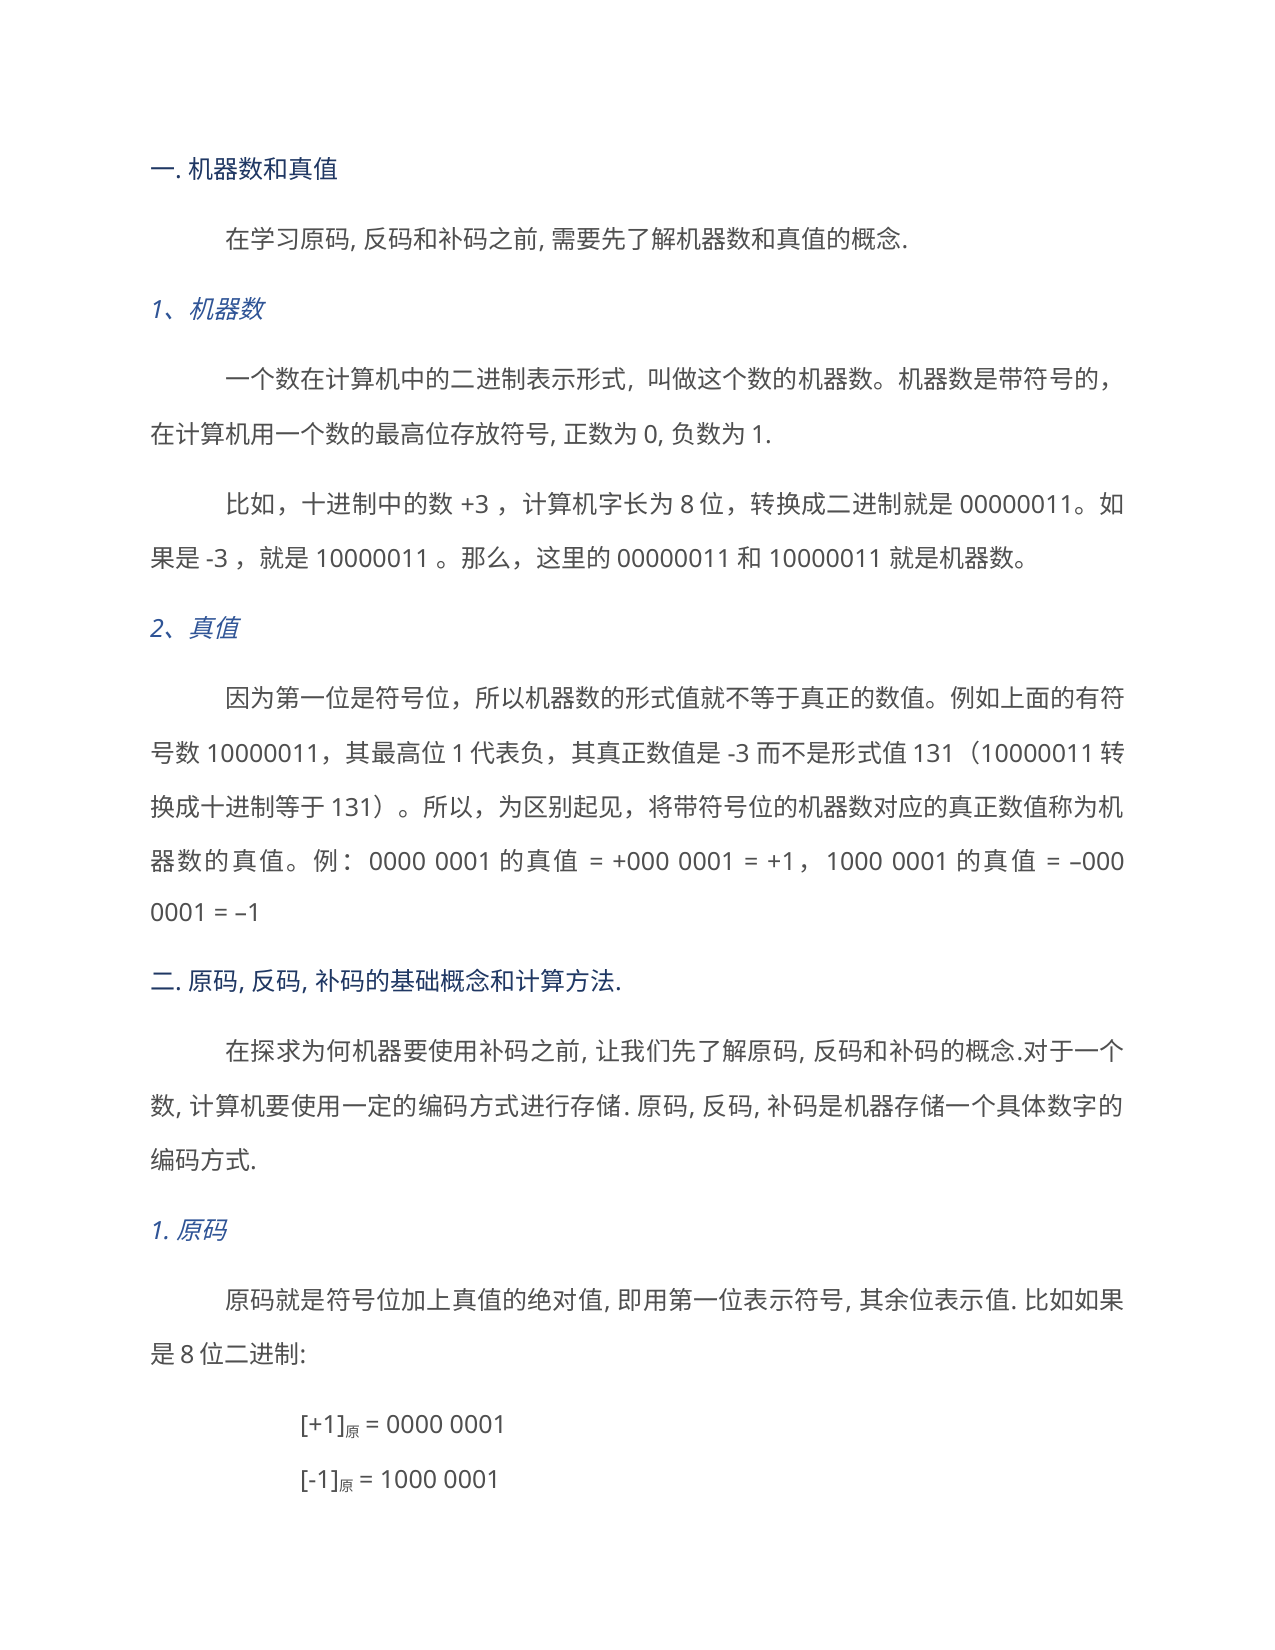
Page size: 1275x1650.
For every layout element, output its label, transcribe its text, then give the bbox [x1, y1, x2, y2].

text 在学习原码, 反码和补码之前, 需要先了解机器数和真值的概念. [150, 220, 1125, 256]
subtitle 二. 原码, 反码, 补码的基础概念和计算方法. [150, 962, 1125, 998]
text [+1]原 = 0000 0001 [300, 1405, 1125, 1441]
text 在探求为何机器要使用补码之前, 让我们先了解原码, 反码和补码的概念.对于一个数, 计算机要使用一定的编码方式进行存储. 原码, 反码, 补码是机器存储一个具体数字的编码方式. [150, 1032, 1125, 1177]
subtitle 1. 原码 [150, 1211, 1125, 1247]
text [-1]原 = 1000 0001 [300, 1459, 1125, 1496]
text 比如，十进制中的数 +3 ，计算机字长为8位，转换成二进制就是00000011。如果是 -3 ，就是 10000011 。那么，这里的 00000011 和 10000011 就是机器数。 [150, 484, 1125, 575]
text 原码就是符号位加上真值的绝对值, 即用第一位表示符号, 其余位表示值. 比如如果是8位二进制: [150, 1281, 1125, 1371]
subtitle 1、机器数 [150, 290, 1125, 326]
subtitle 2、真值 [150, 609, 1125, 645]
text 一个数在计算机中的二进制表示形式, 叫做这个数的机器数。机器数是带符号的，在计算机用一个数的最高位存放符号, 正数为0, 负数为1. [150, 360, 1125, 451]
text 因为第一位是符号位，所以机器数的形式值就不等于真正的数值。例如上面的有符号数 10000011，其最高位1代表负，其真正数值是 -3 而不是形式值131（10000011转换成十进制等于131）。所以，为区别起见，将带符号位的机器数对应的真正数值称为机器数的真值。例：0000 0001的真值 = +000 0001 = +1，1000 0001的真值 = –000 0001 = –1 [150, 679, 1125, 929]
subtitle 一. 机器数和真值 [150, 150, 1125, 186]
